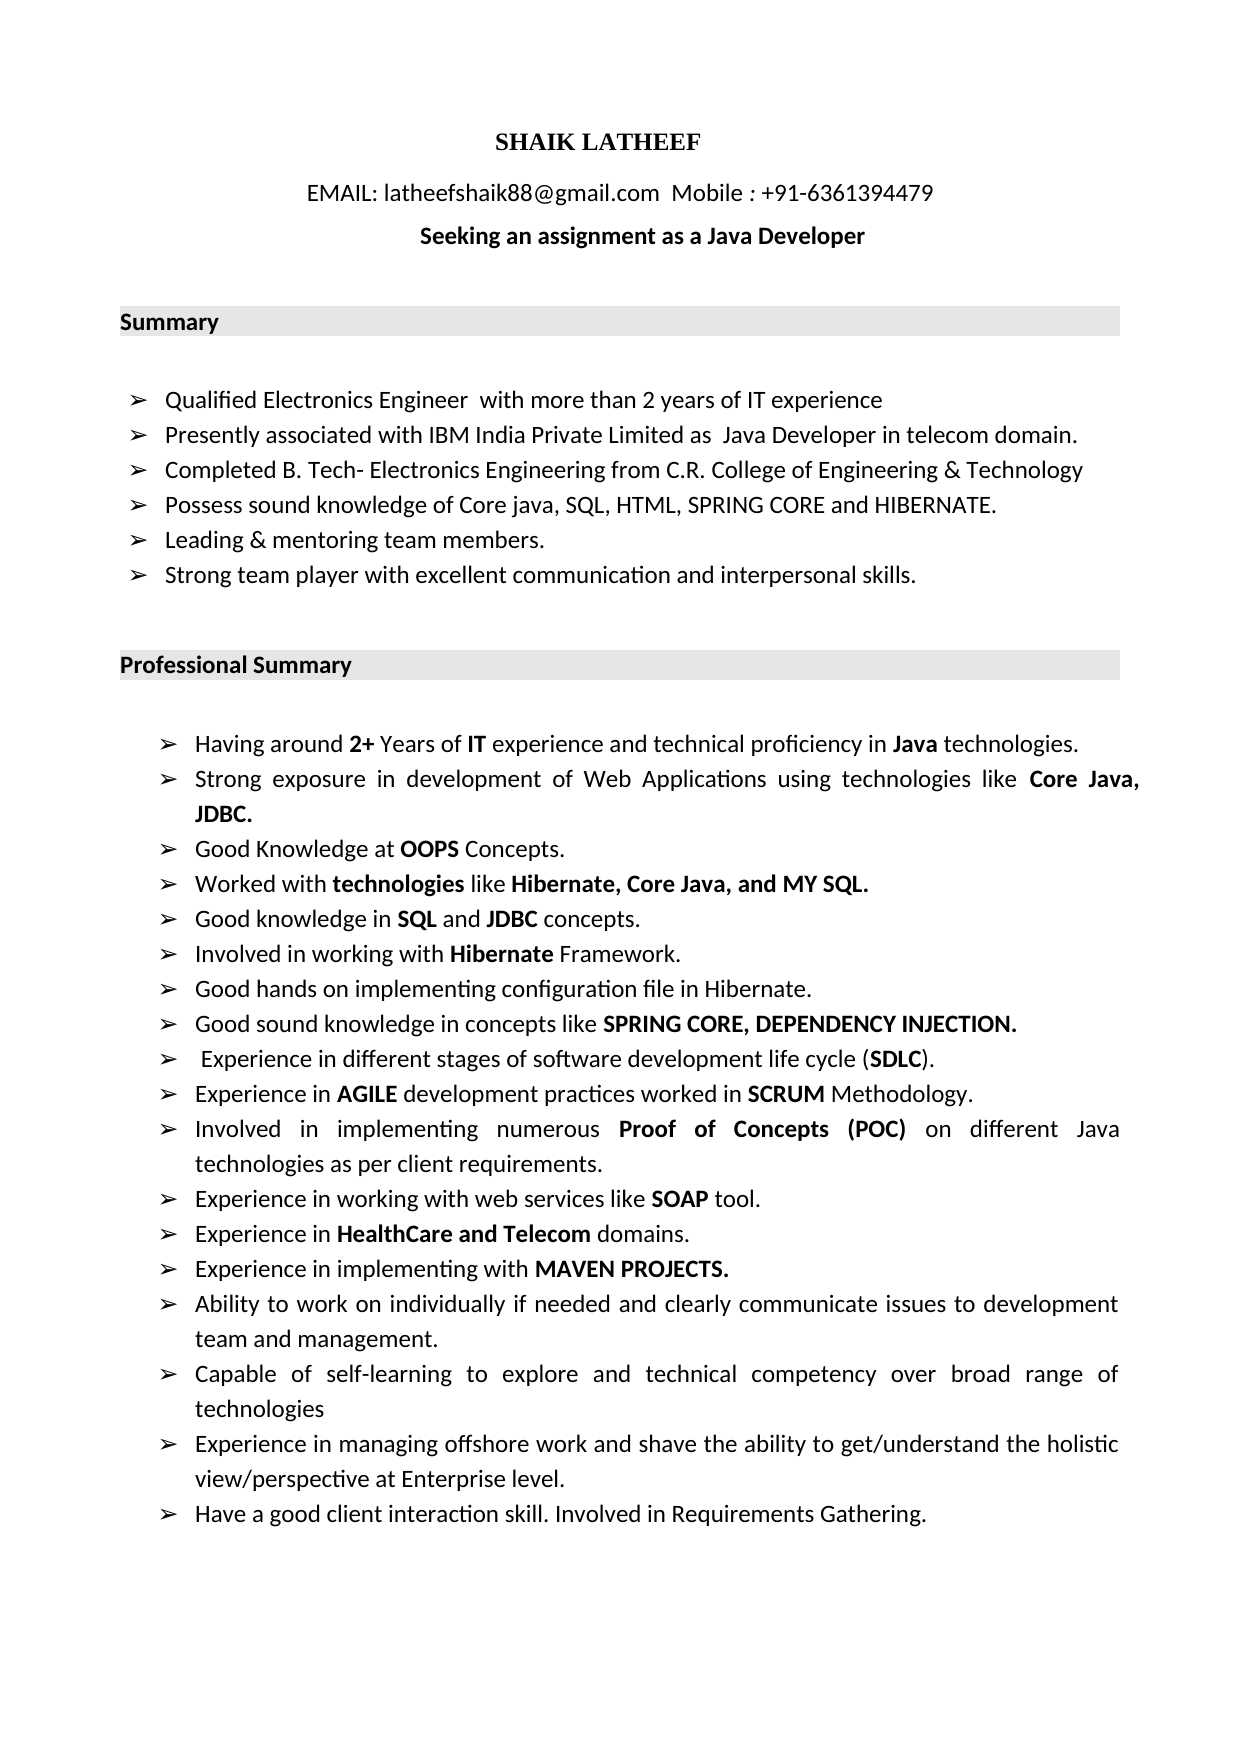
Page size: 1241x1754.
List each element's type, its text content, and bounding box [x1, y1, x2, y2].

list Experience in working with web services like SOAP tool. [157, 1183, 1120, 1213]
list Completed B. Tech- Electronics Engineering from C.R. College of Engineering & Technology [127, 454, 1120, 484]
text Summary [120, 306, 1120, 336]
list Involved in implementing numerous Proof of Concepts (POC) on different Java technologies as per client requirements. [157, 1113, 1120, 1178]
list Possess sound knowledge of Core java, SQL, HTML, SPRING CORE and HIBERNATE. [127, 489, 1120, 519]
text SHAIK LATHEEF [345, 127, 1120, 156]
list Experience in AGILE development practices worked in SCRUM Methodology. [157, 1078, 1120, 1108]
list Good sound knowledge in concepts like SPRING CORE, DEPENDENCY INJECTION. [157, 1008, 1120, 1038]
text Professional Summary [120, 650, 1120, 680]
list Experience in HealthCare and Telecom domains. [157, 1218, 1120, 1248]
list Leading & mentoring team members. [127, 524, 1120, 554]
list Involved in working with Hibernate Framework. [157, 938, 1120, 968]
list Ability to work on individually if needed and clearly communicate issues to development team and management. [157, 1288, 1120, 1353]
list Having around 2+ Years of IT experience and technical proficiency in Java technologies. [157, 728, 1140, 758]
list Have a good client interaction skill. Involved in Requirements Gathering. [157, 1498, 1120, 1528]
list Strong exposure in development of Web Applications using technologies like Core Java, JDBC. [157, 763, 1140, 828]
list Experience in implementing with MAVEN PROJECTS. [157, 1253, 1120, 1283]
list Good hands on implementing configuration file in Hibernate. [157, 973, 1120, 1003]
list Worked with technologies like Hibernate, Core Java, and MY SQL. [157, 868, 1140, 898]
text EMAIL: latheefshaik88@gmail.com Mobile : +91-6361394479 [120, 177, 1120, 207]
list Capable of self-learning to explore and technical competency over broad range of technologies [157, 1358, 1120, 1423]
list Experience in different stages of software development life cycle (SDLC). [157, 1043, 1120, 1073]
list Good Knowledge at OOPS Concepts. [157, 833, 1140, 863]
list Strong team player with excellent communication and interpersonal skills. [127, 559, 1120, 589]
list Qualified Electronics Engineer with more than 2 years of IT experience [127, 384, 1120, 414]
list Experience in managing offshore work and shave the ability to get/understand the holistic view/perspective at Enterprise level. [157, 1428, 1120, 1493]
list Presently associated with IBM India Private Limited as Java Developer in telecom domain. [127, 419, 1120, 449]
text Seeking an assignment as a Java Developer [120, 220, 1120, 250]
list Good knowledge in SQL and JDBC concepts. [157, 903, 1120, 933]
